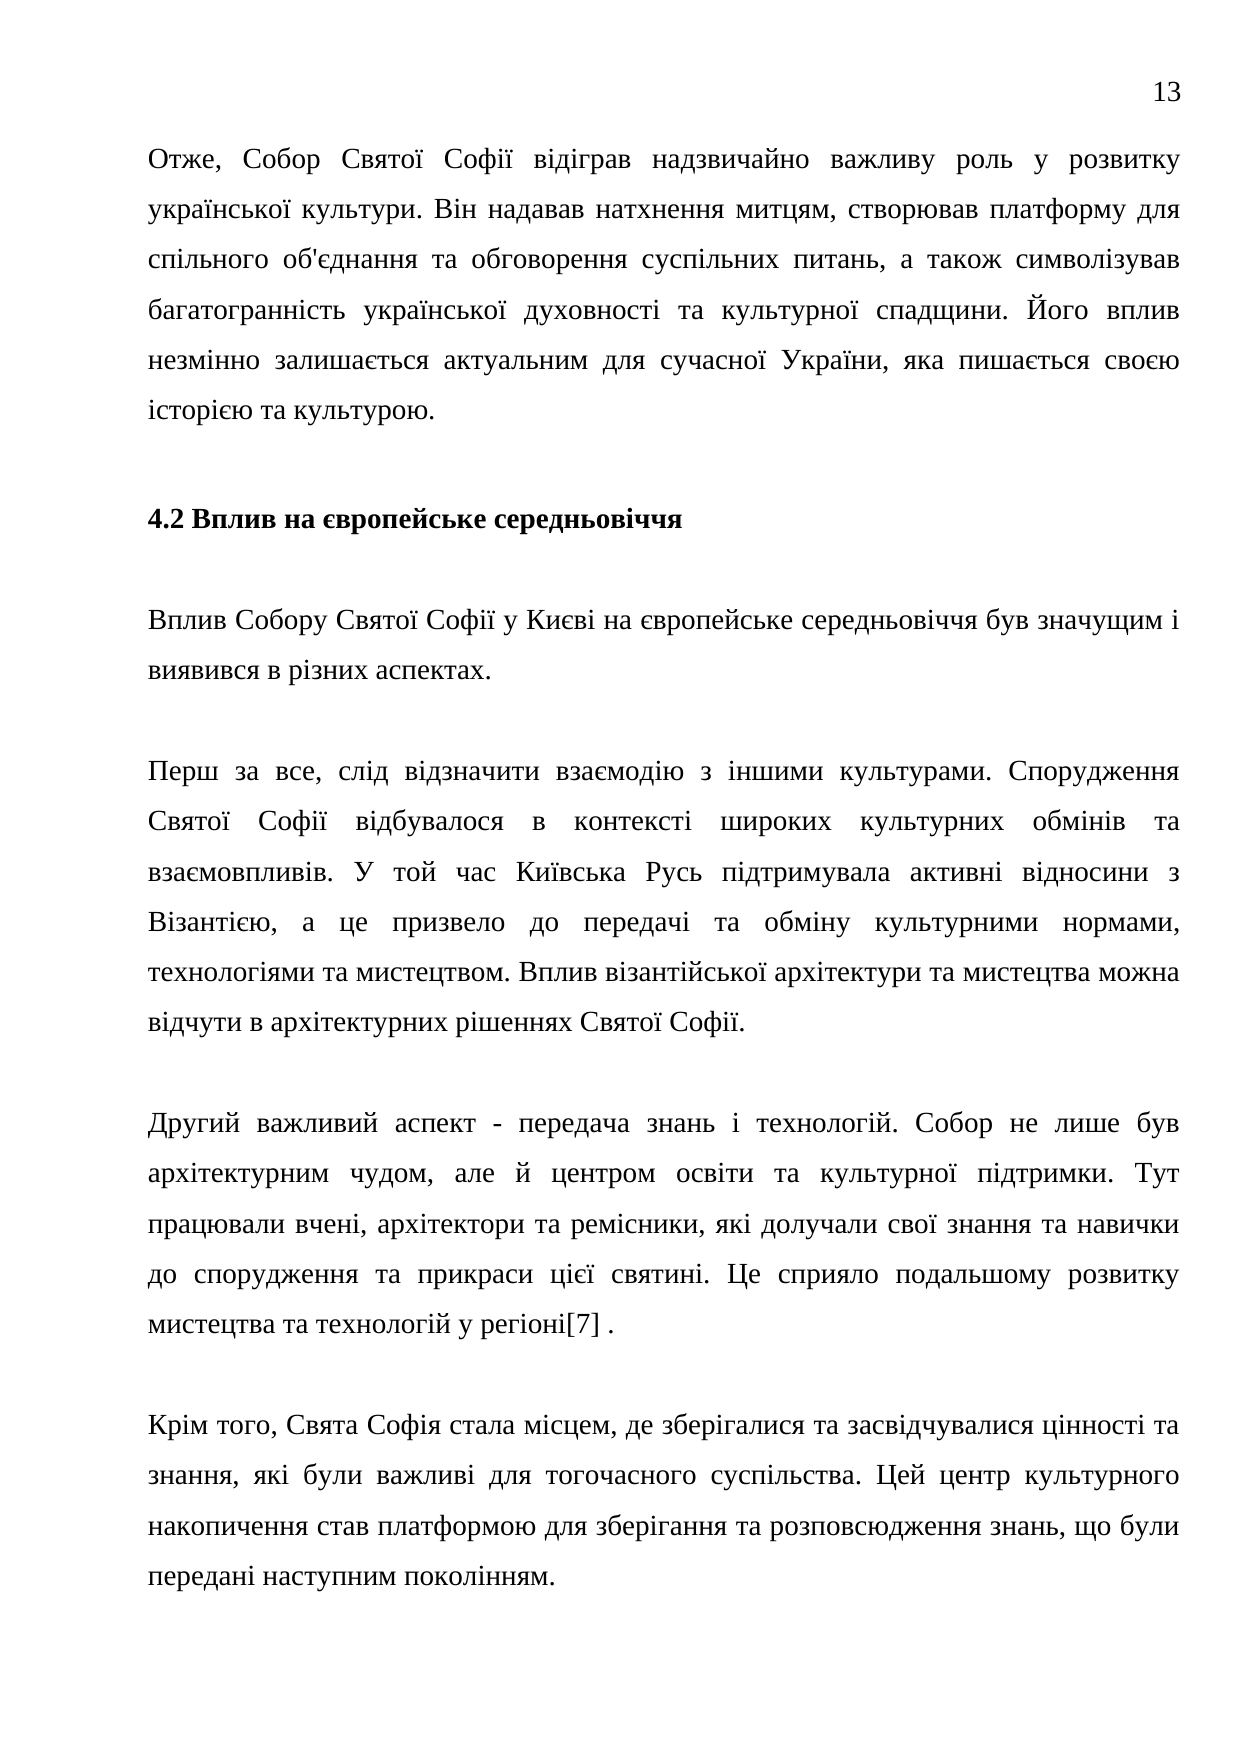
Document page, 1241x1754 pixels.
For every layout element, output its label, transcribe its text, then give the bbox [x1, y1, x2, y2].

text Крім того, Свята Софія стала місцем, де зберігалися та засвідчувалися цінності та знання, які були важливі для тогочасного суспільства. Цей центр культурного накопичення став платформою для зберігання та розповсюдження знань, що були передані наступним поколінням. [148, 1407, 1181, 1592]
text Отже, Собор Святої Софії відіграв надзвичайно важливу роль у розвитку української культури. Він надавав натхнення митцям, створював платформу для спільного об'єднання та обговорення суспільних питань, а також символізував багатогранність української духовності та культурної спадщини. Його вплив незмінно залишається актуальним для сучасної України, яка пишається своєю історією та культурою. [148, 141, 1181, 426]
subtitle 4.2 Вплив на європейське середньовіччя [148, 501, 1181, 535]
text Другий важливий аспект - передача знань і технологій. Собор не лише був архітектурним чудом, але й центром освіти та культурної підтримки. Тут працювали вчені, архітектори та ремісники, які долучали свої знання та навички до спорудження та прикраси цієї святині. Це сприяло подальшому розвитку мистецтва та технологій у регіоні[7] . [148, 1105, 1181, 1340]
text Вплив Собору Святої Софії у Києві на європейське середньовіччя був значущим і виявився в різних аспектах. [148, 552, 1181, 686]
text Перш за все, слід відзначити взаємодію з іншими культурами. Спорудження Святої Софії відбувалося в контексті широких культурних обмінів та взаємовпливів. У той час Київська Русь підтримувала активні відносини з Візантією, а це призвело до передачі та обміну культурними нормами, технологіями та мистецтвом. Вплив візантійської архітектури та мистецтва можна відчути в архітектурних рішеннях Святої Софії. [148, 753, 1181, 1038]
